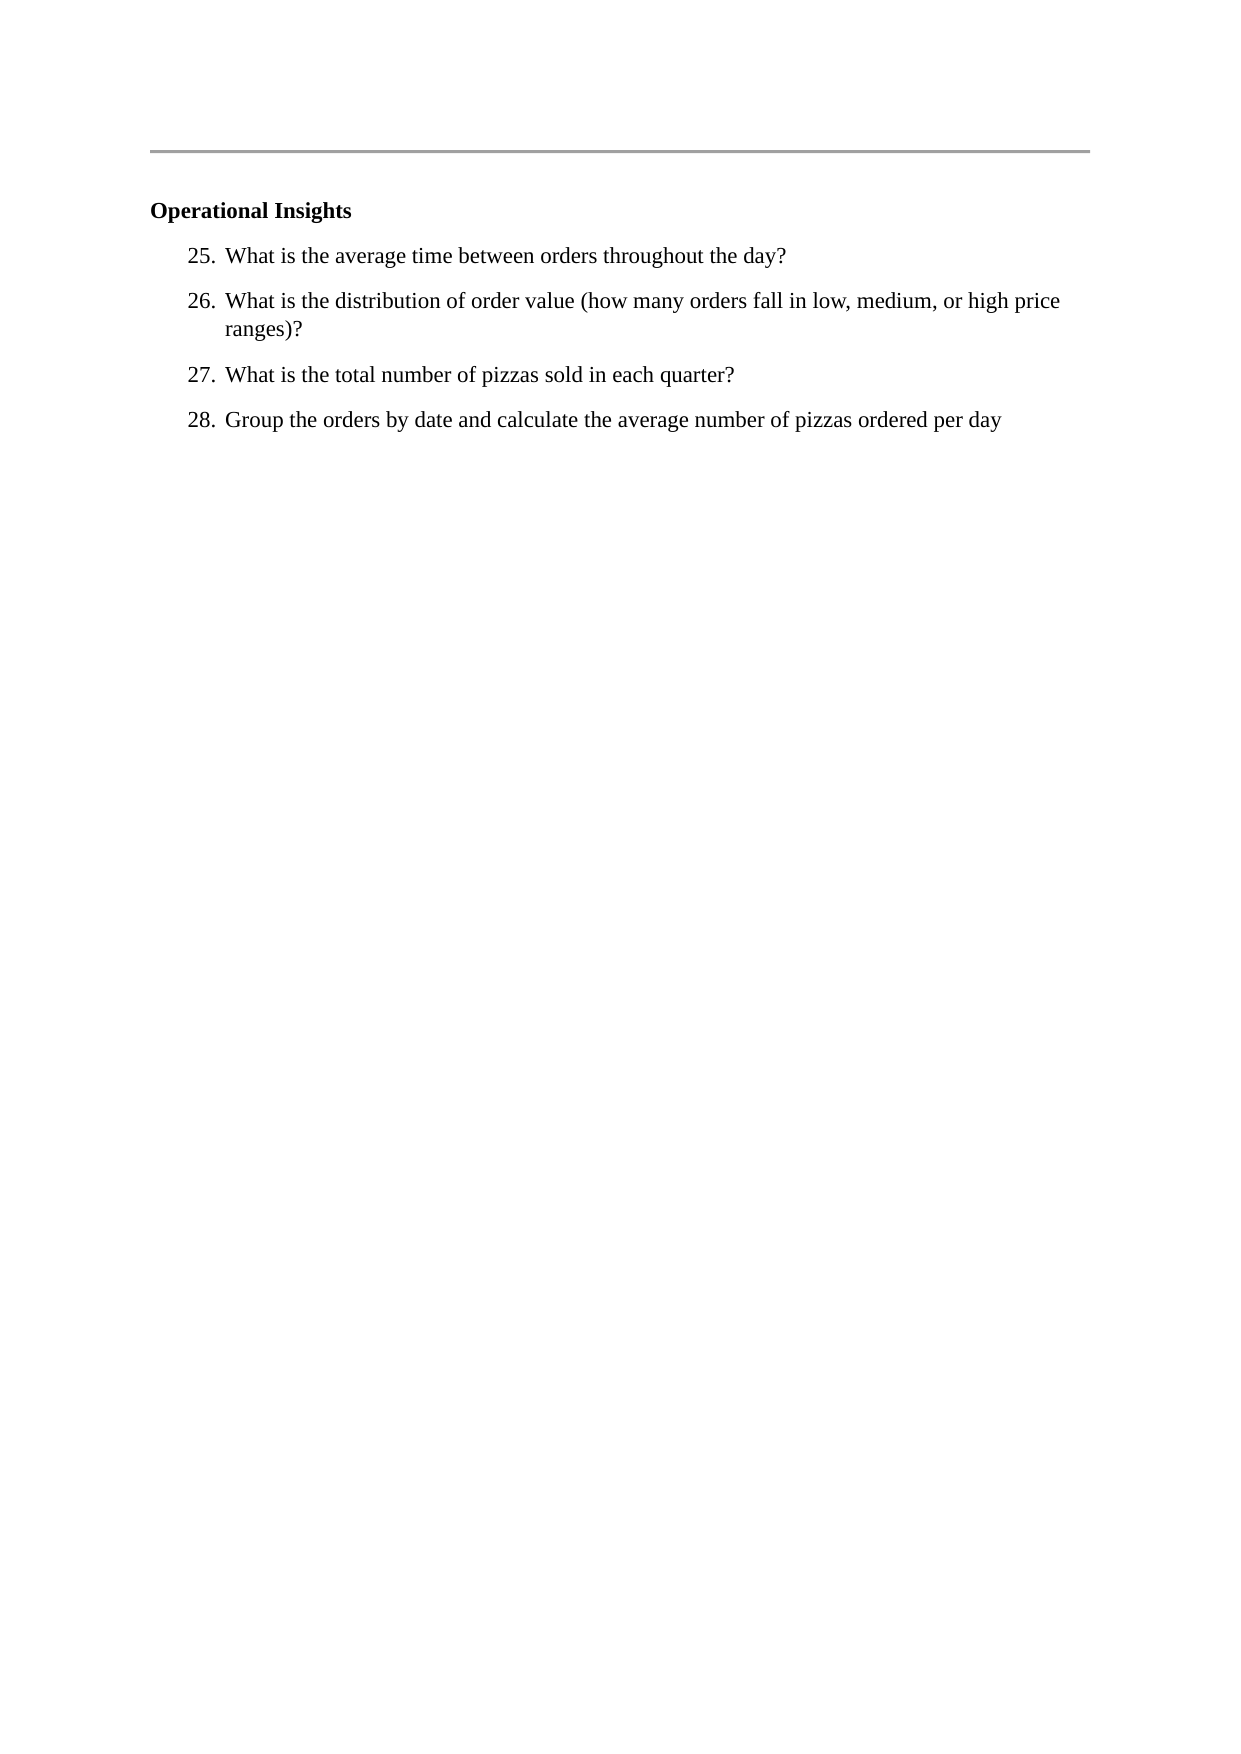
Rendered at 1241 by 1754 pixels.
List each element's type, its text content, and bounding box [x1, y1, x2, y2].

list What is the average time between orders throughout the day? [187, 242, 1090, 268]
list What is the distribution of order value (how many orders fall in low, medium, or high price ranges)? [187, 287, 1090, 342]
text Operational Insights [150, 197, 1090, 223]
list Group the orders by date and calculate the average number of pizzas ordered per day [187, 406, 1090, 432]
list What is the total number of pizzas sold in each quarter? [187, 361, 1090, 387]
